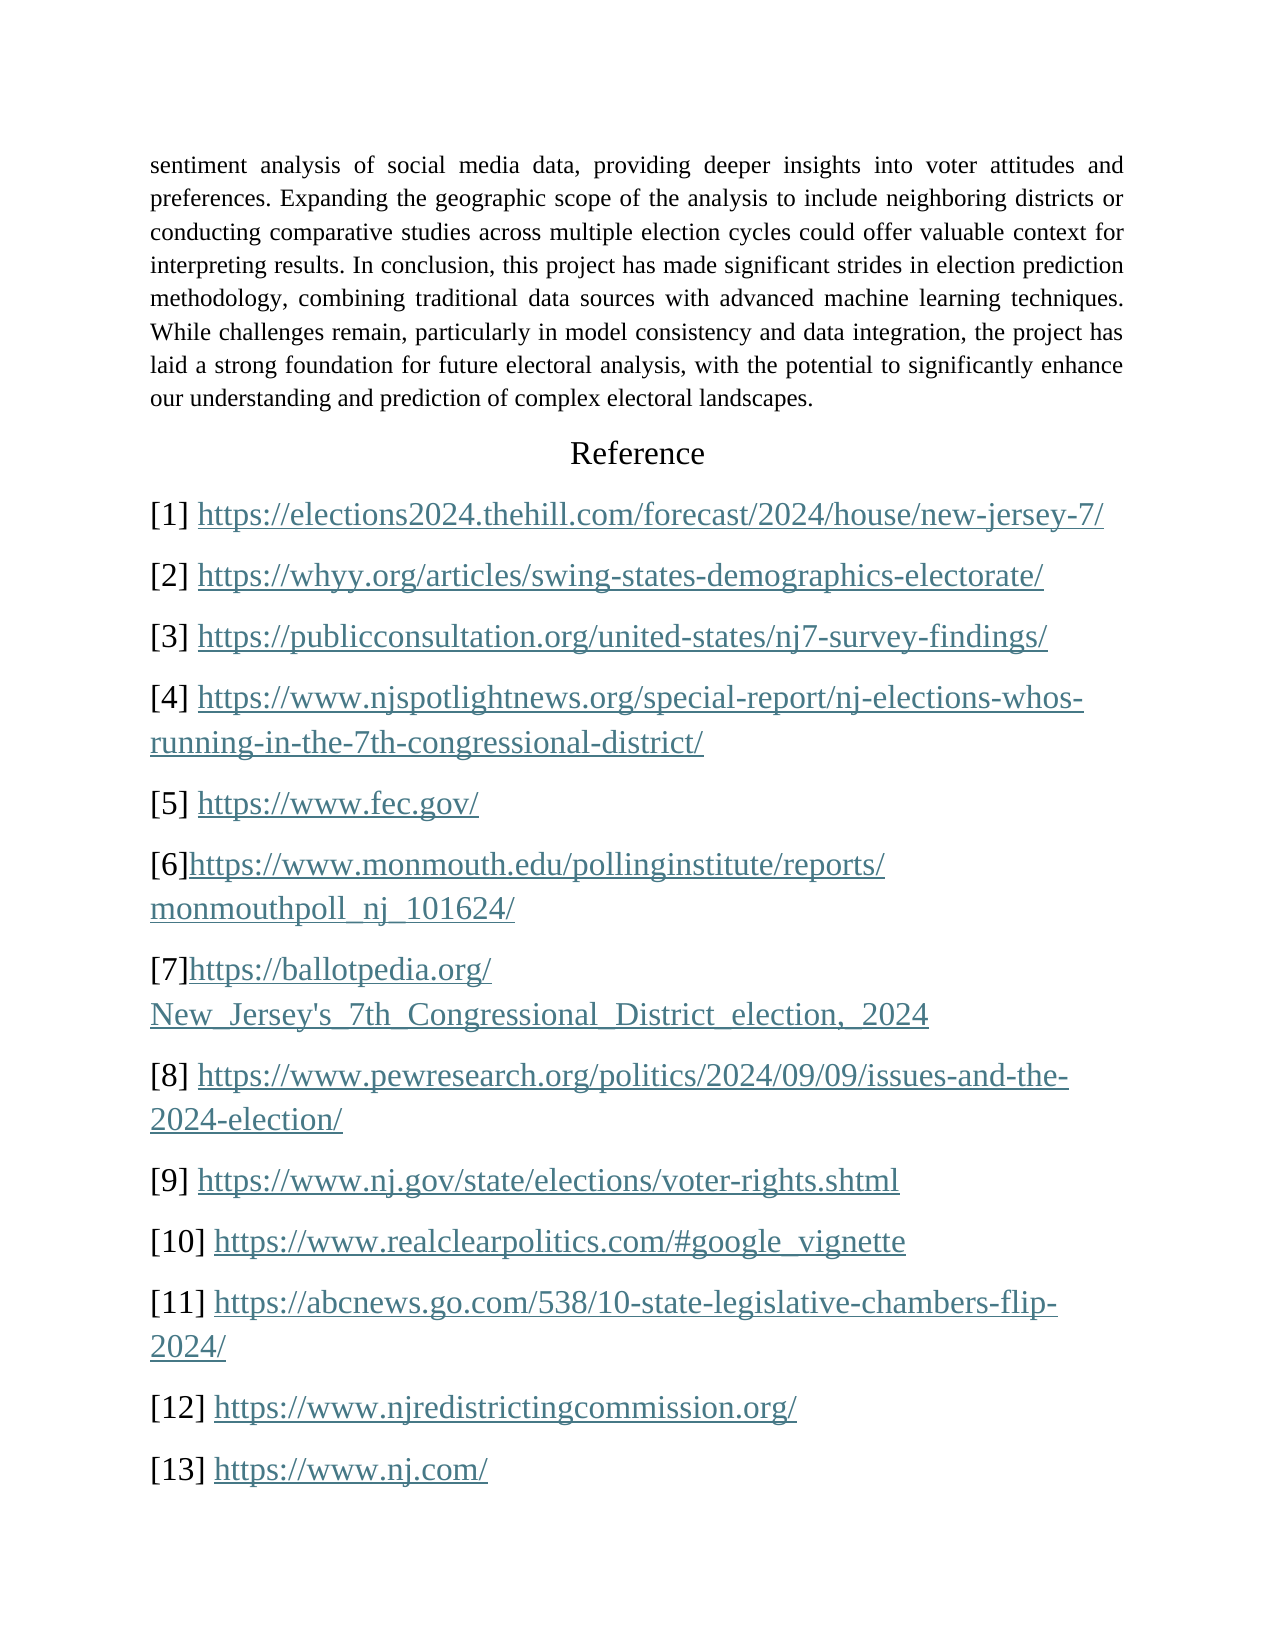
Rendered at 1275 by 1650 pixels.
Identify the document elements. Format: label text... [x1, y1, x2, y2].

text [12] https://www.njredistrictingcommission.org/ [150, 1388, 1125, 1426]
text [2] https://whyy.org/articles/swing-states-demographics-electorate/ [150, 555, 1125, 594]
text [8] https://www.pewresearch.org/politics/2024/09/09/issues-and-the-2024-election/ [150, 1055, 1125, 1137]
text [5] https://www.fec.gov/ [150, 783, 1125, 821]
text [6]https://www.monmouth.edu/pollinginstitute/reports/monmouthpoll_nj_101624/ [150, 844, 1125, 927]
text [1] https://elections2024.thehill.com/forecast/2024/house/new-jersey-7/ [150, 494, 1125, 533]
text [3] https://publicconsultation.org/united-states/nj7-survey-findings/ [150, 616, 1125, 655]
text [4] https://www.njspotlightnews.org/special-report/nj-elections-whos-running-in-the-7th-congressional-district/ [150, 677, 1125, 760]
text Reference [150, 433, 1125, 472]
text [11] https://abcnews.go.com/538/10-state-legislative-chambers-flip-2024/ [150, 1282, 1125, 1365]
text [10] https://www.realclearpolitics.com/#google_vignette [150, 1221, 1125, 1259]
text [7]https://ballotpedia.org/New_Jersey's_7th_Congressional_District_election,_2024 [150, 949, 1125, 1032]
text [9] https://www.nj.gov/state/elections/voter-rights.shtml [150, 1160, 1125, 1198]
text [150, 150, 1125, 412]
text [13] https://www.nj.com/ [150, 1449, 1125, 1487]
